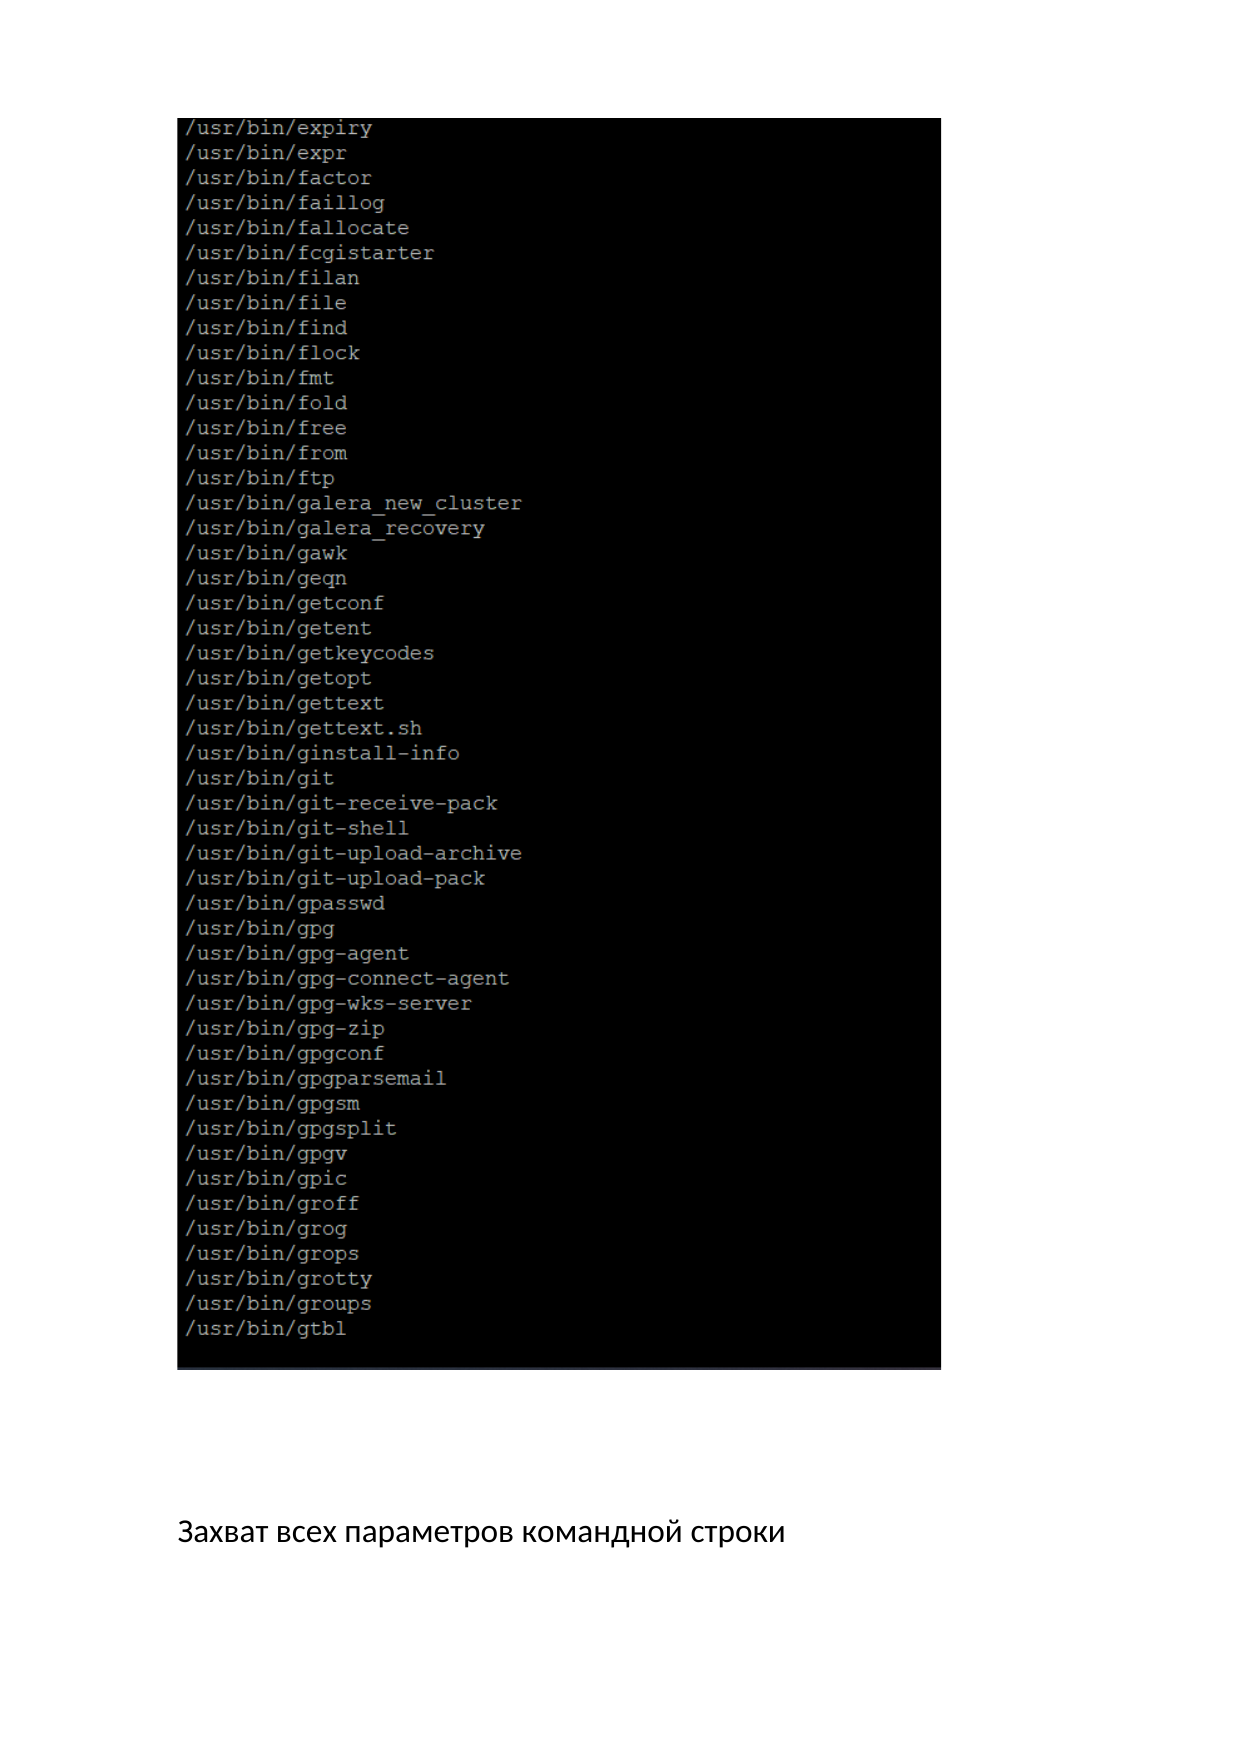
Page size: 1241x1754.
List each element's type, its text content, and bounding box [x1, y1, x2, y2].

picture [177, 118, 942, 1370]
text Захват всех параметров командной строки [177, 1509, 1152, 1550]
